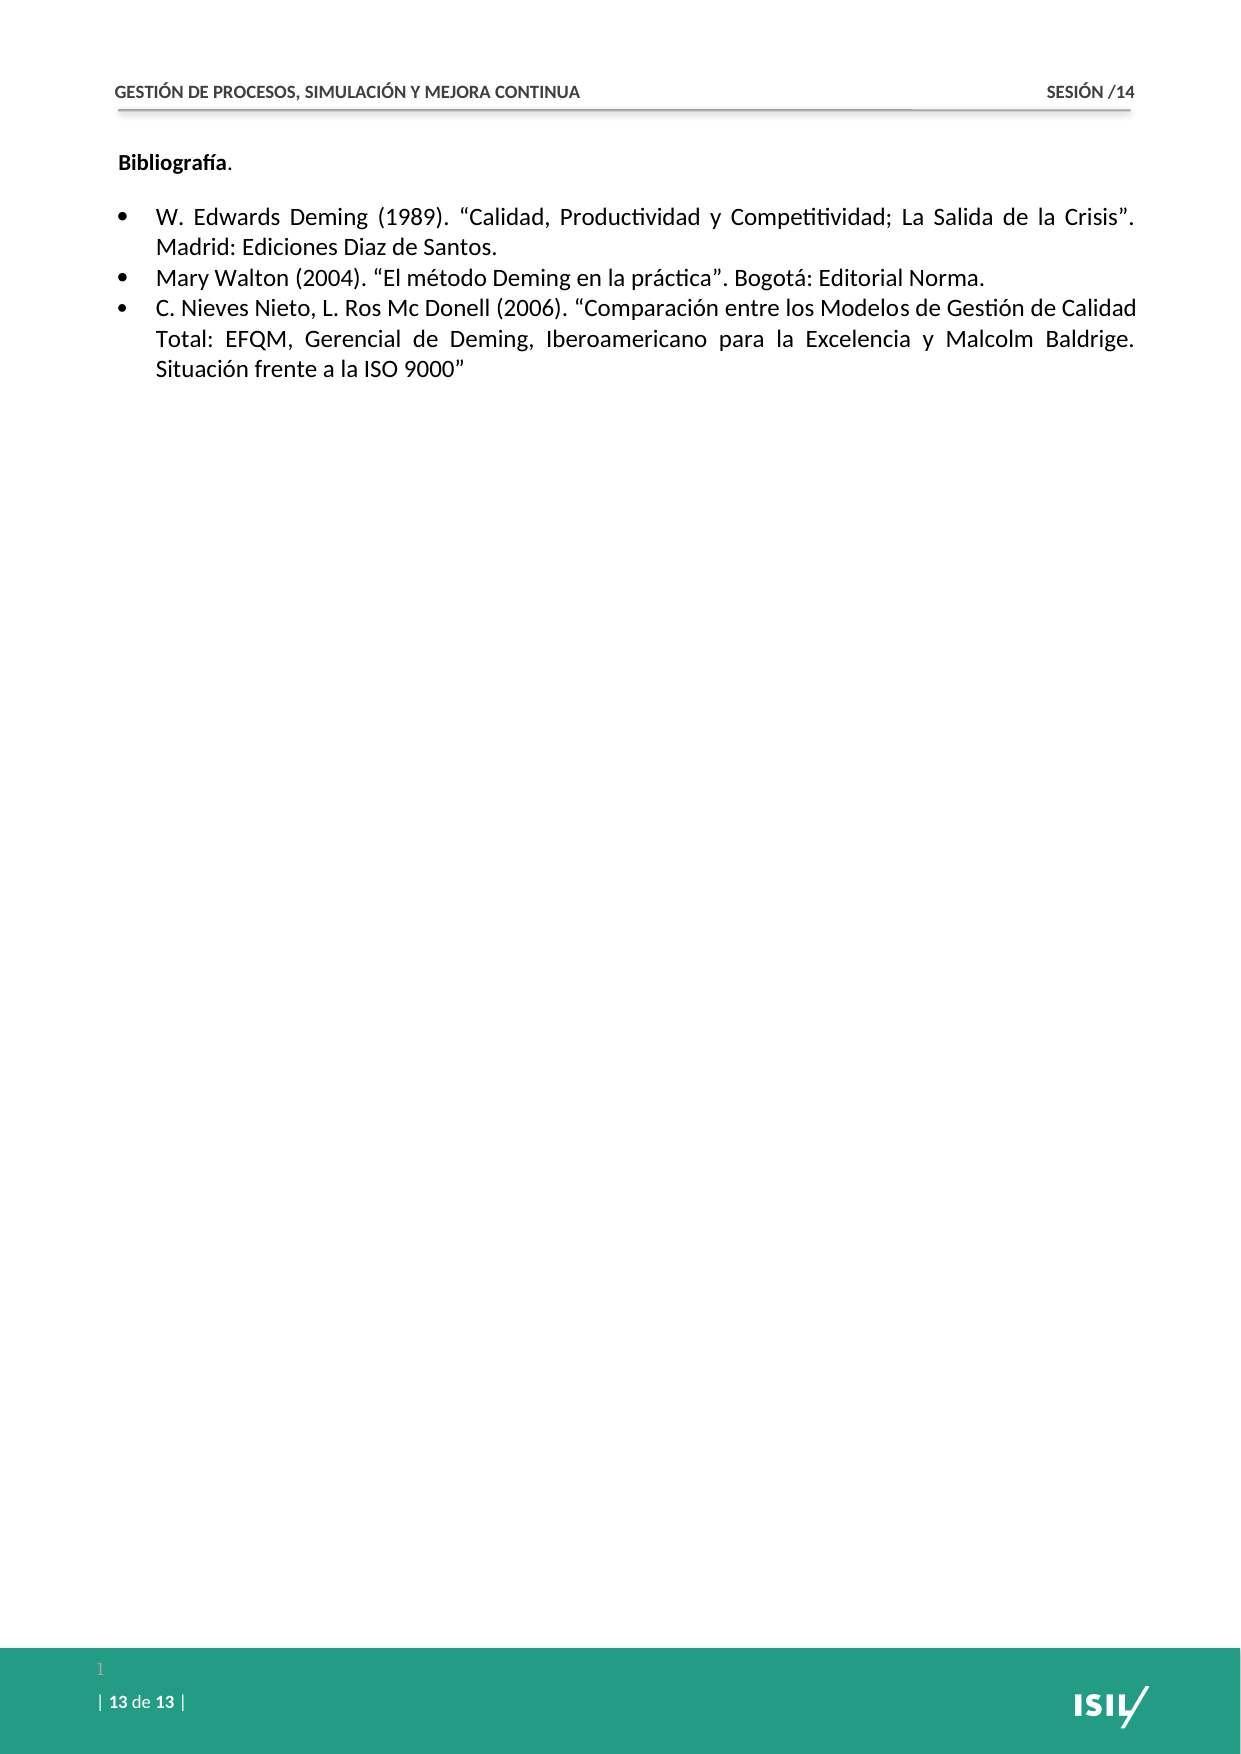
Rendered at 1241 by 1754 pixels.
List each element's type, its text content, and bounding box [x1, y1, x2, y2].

list Mary Walton (2004). “El método Deming en la práctica”. Bogotá: Editorial Norma. [118, 262, 1137, 292]
picture [1074, 1685, 1150, 1729]
list W. Edwards Deming (1989). “Calidad, Productividad y Competitividad; La Salida de la Crisis”. Madrid: Ediciones Diaz de Santos. [118, 201, 1137, 262]
list C. Nieves Nieto, L. Ros Mc Donell (2006). “Comparación entre los Modelos de Gestión de Calidad Total: EFQM, Gerencial de Deming, Iberoamericano para la Excelencia y Malcolm Baldrige. Situación frente a la ISO 9000” [118, 292, 1137, 384]
text Bibliografía. [118, 148, 1137, 176]
